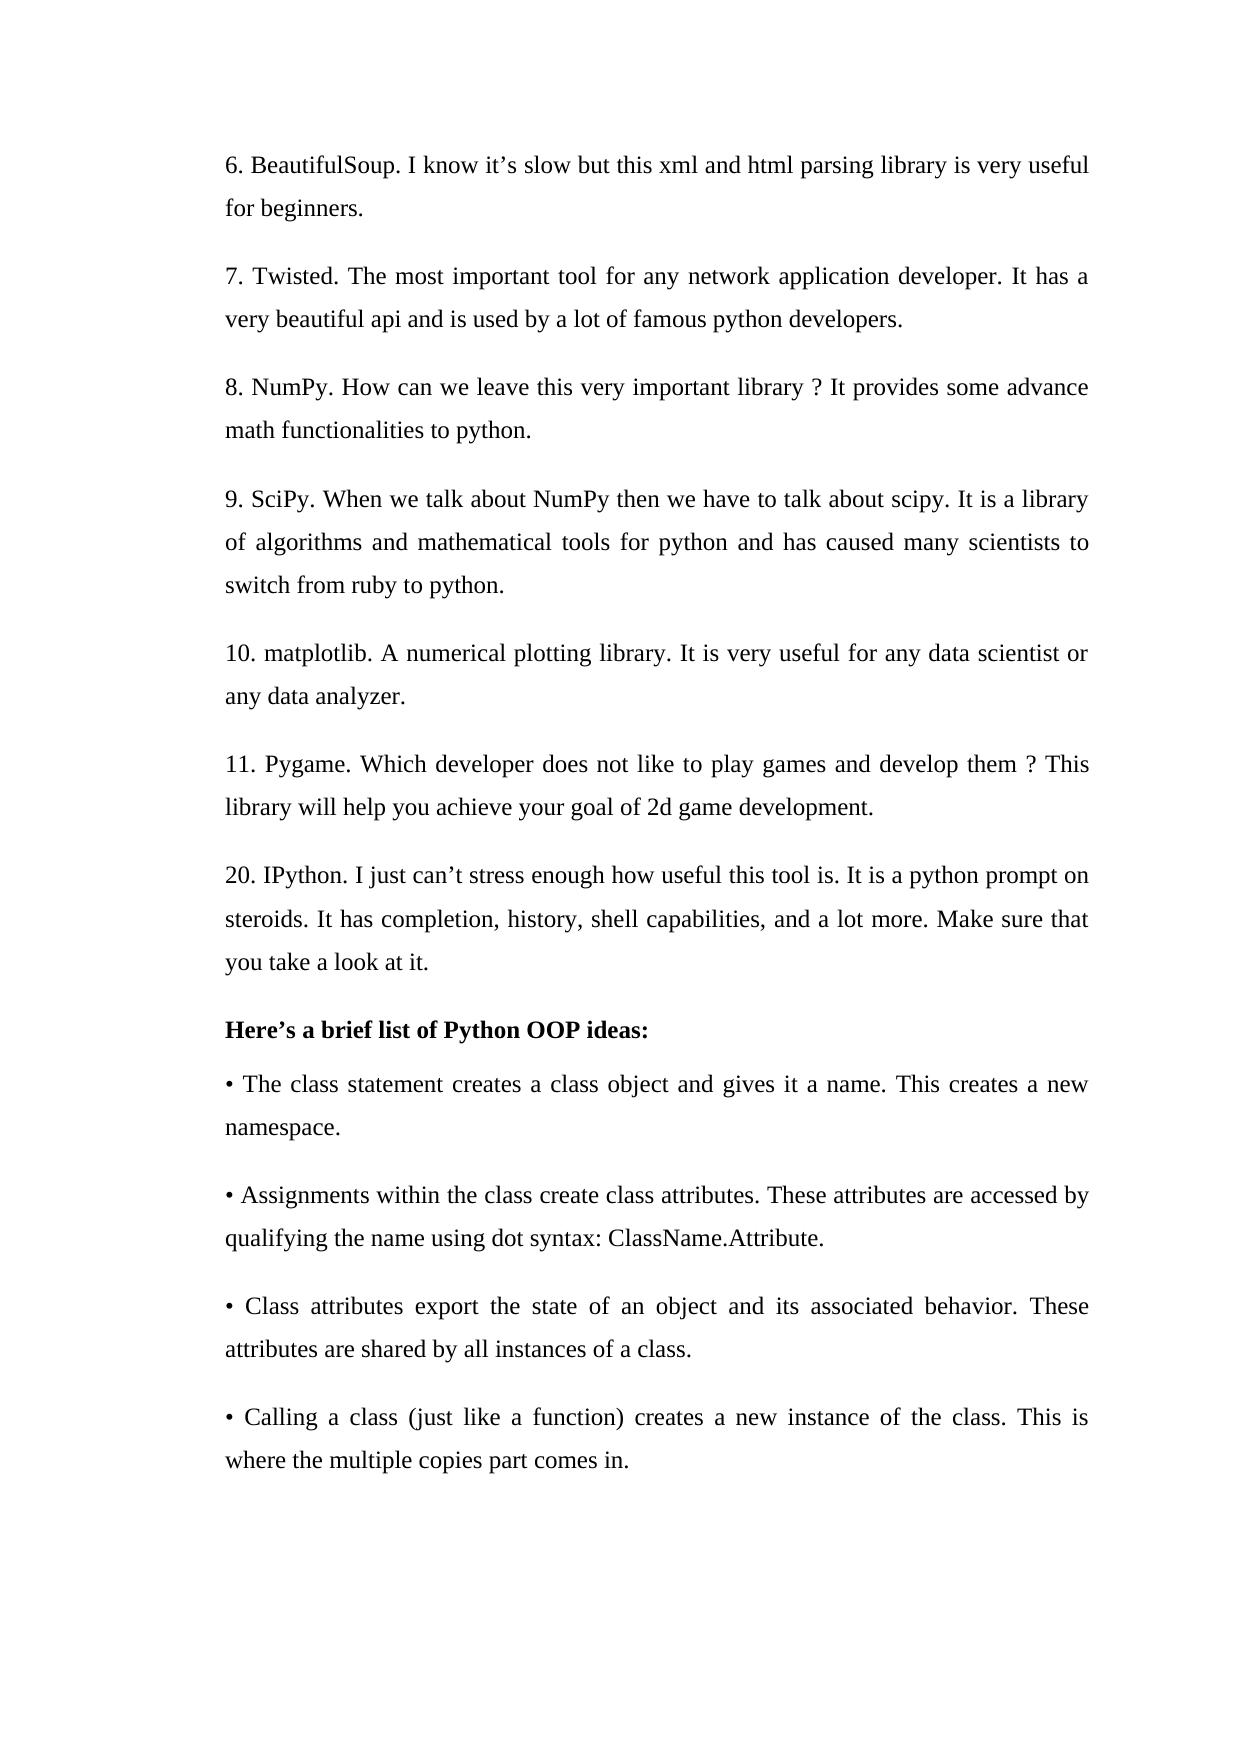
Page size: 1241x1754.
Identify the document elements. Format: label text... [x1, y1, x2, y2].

text 11. Pygame. Which developer does not like to play games and develop them ? This library will help you achieve your goal of 2d game development. [225, 749, 1090, 821]
text • Calling a class (just like a function) creates a new instance of the class. This is where the multiple copies part comes in. [225, 1402, 1090, 1474]
text • Class attributes export the state of an object and its associated behavior. These attributes are shared by all instances of a class. [225, 1291, 1090, 1363]
text 6. BeautifulSoup. I know it’s slow but this xml and html parsing library is very useful for beginners. [225, 150, 1090, 222]
text • The class statement creates a class object and gives it a name. This creates a new namespace. [225, 1069, 1090, 1141]
text 8. NumPy. How can we leave this very important library ? It provides some advance math functionalities to python. [225, 372, 1090, 444]
text • Assignments within the class create class attributes. These attributes are accessed by qualifying the name using dot syntax: ClassName.Attribute. [225, 1180, 1090, 1252]
text Here’s a brief list of Python OOP ideas: [225, 1015, 1090, 1044]
text 10. matplotlib. A numerical plotting library. It is very useful for any data scientist or any data analyzer. [225, 638, 1090, 710]
text 20. IPython. I just can’t stress enough how useful this tool is. It is a python prompt on steroids. It has completion, history, shell capabilities, and a lot more. Make sure that you take a look at it. [225, 861, 1090, 976]
text 9. SciPy. When we talk about NumPy then we have to talk about scipy. It is a library of algorithms and mathematical tools for python and has caused many scientists to switch from ruby to python. [225, 484, 1090, 599]
text 7. Twisted. The most important tool for any network application developer. It has a very beautiful api and is used by a lot of famous python developers. [225, 261, 1090, 333]
